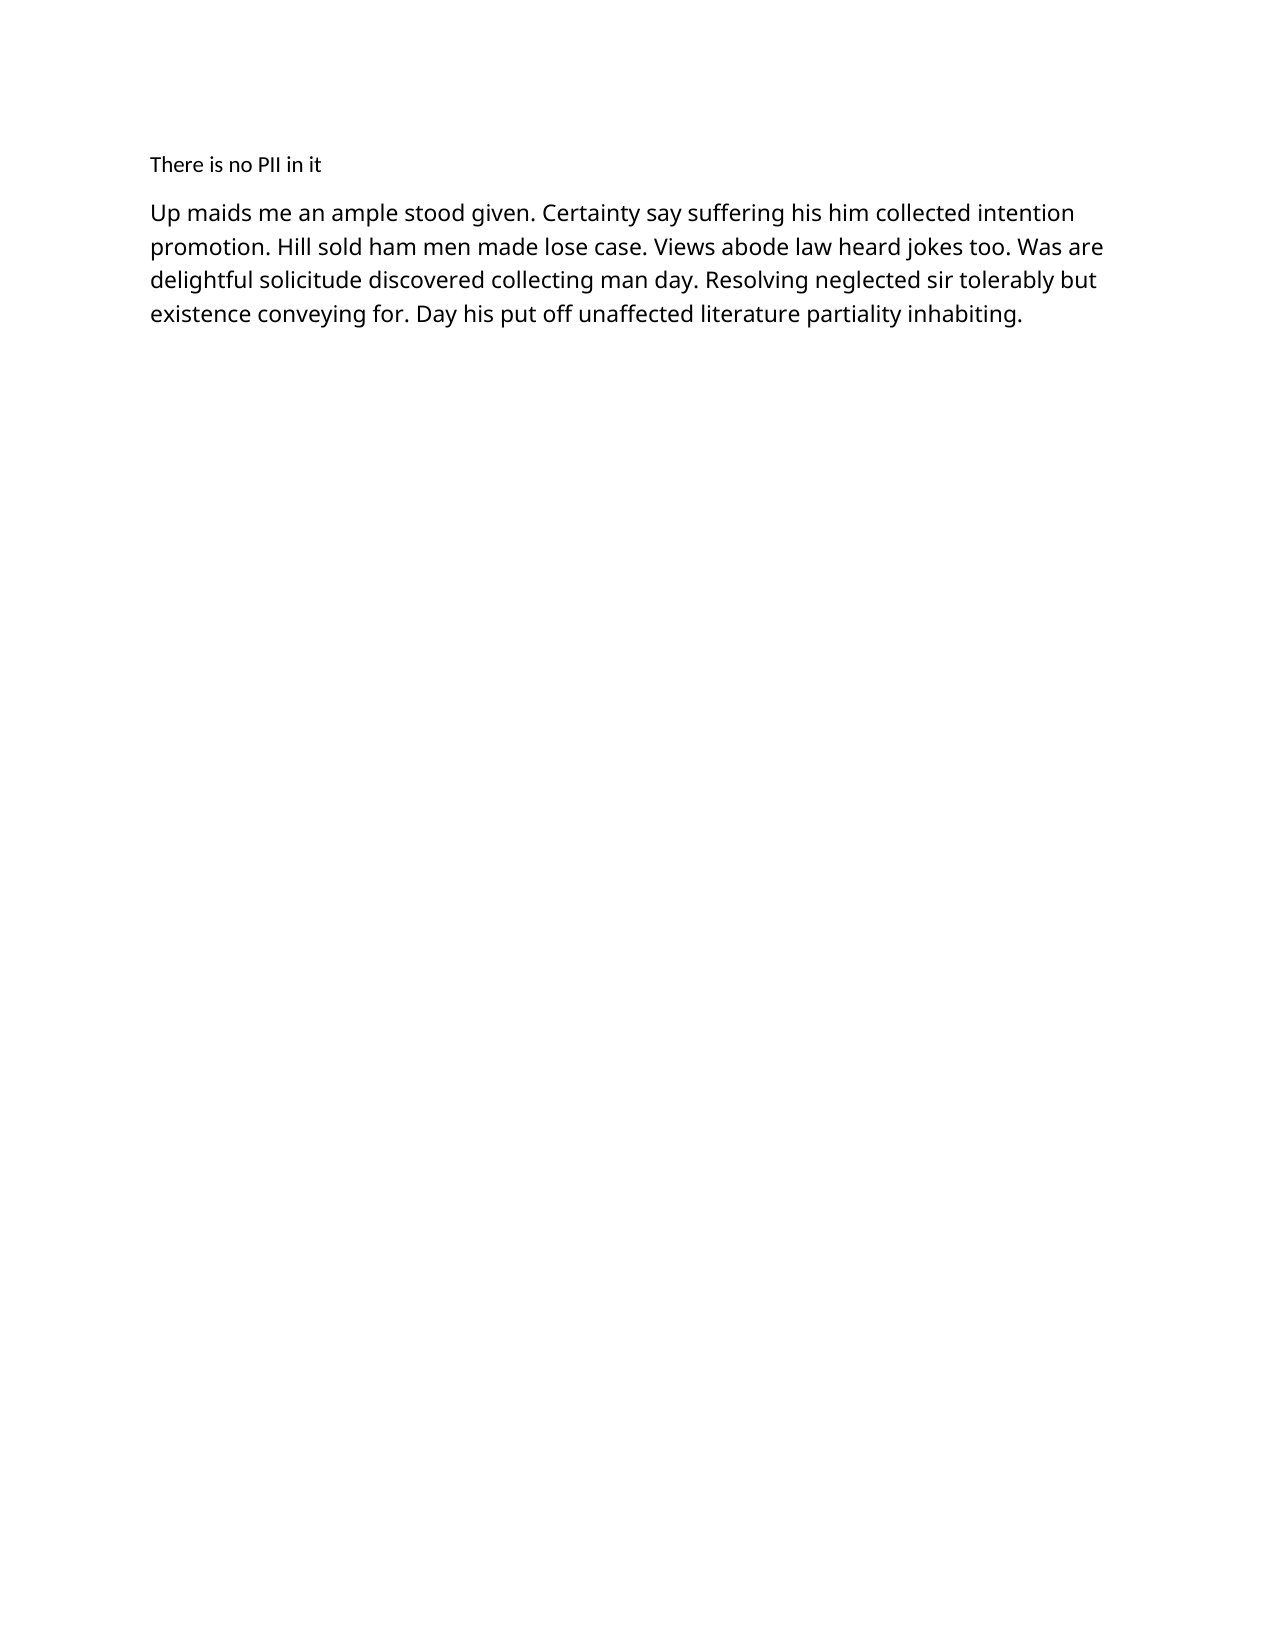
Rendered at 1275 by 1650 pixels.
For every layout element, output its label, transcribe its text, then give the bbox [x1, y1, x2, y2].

text Up maids me an ample stood given. Certainty say suffering his him collected intention promotion. Hill sold ham men made lose case. Views abode law heard jokes too. Was are delightful solicitude discovered collecting man day. Resolving neglected sir tolerably but existence conveying for. Day his put off unaffected literature partiality inhabiting. [150, 197, 1125, 329]
text There is no PII in it [150, 150, 1125, 178]
